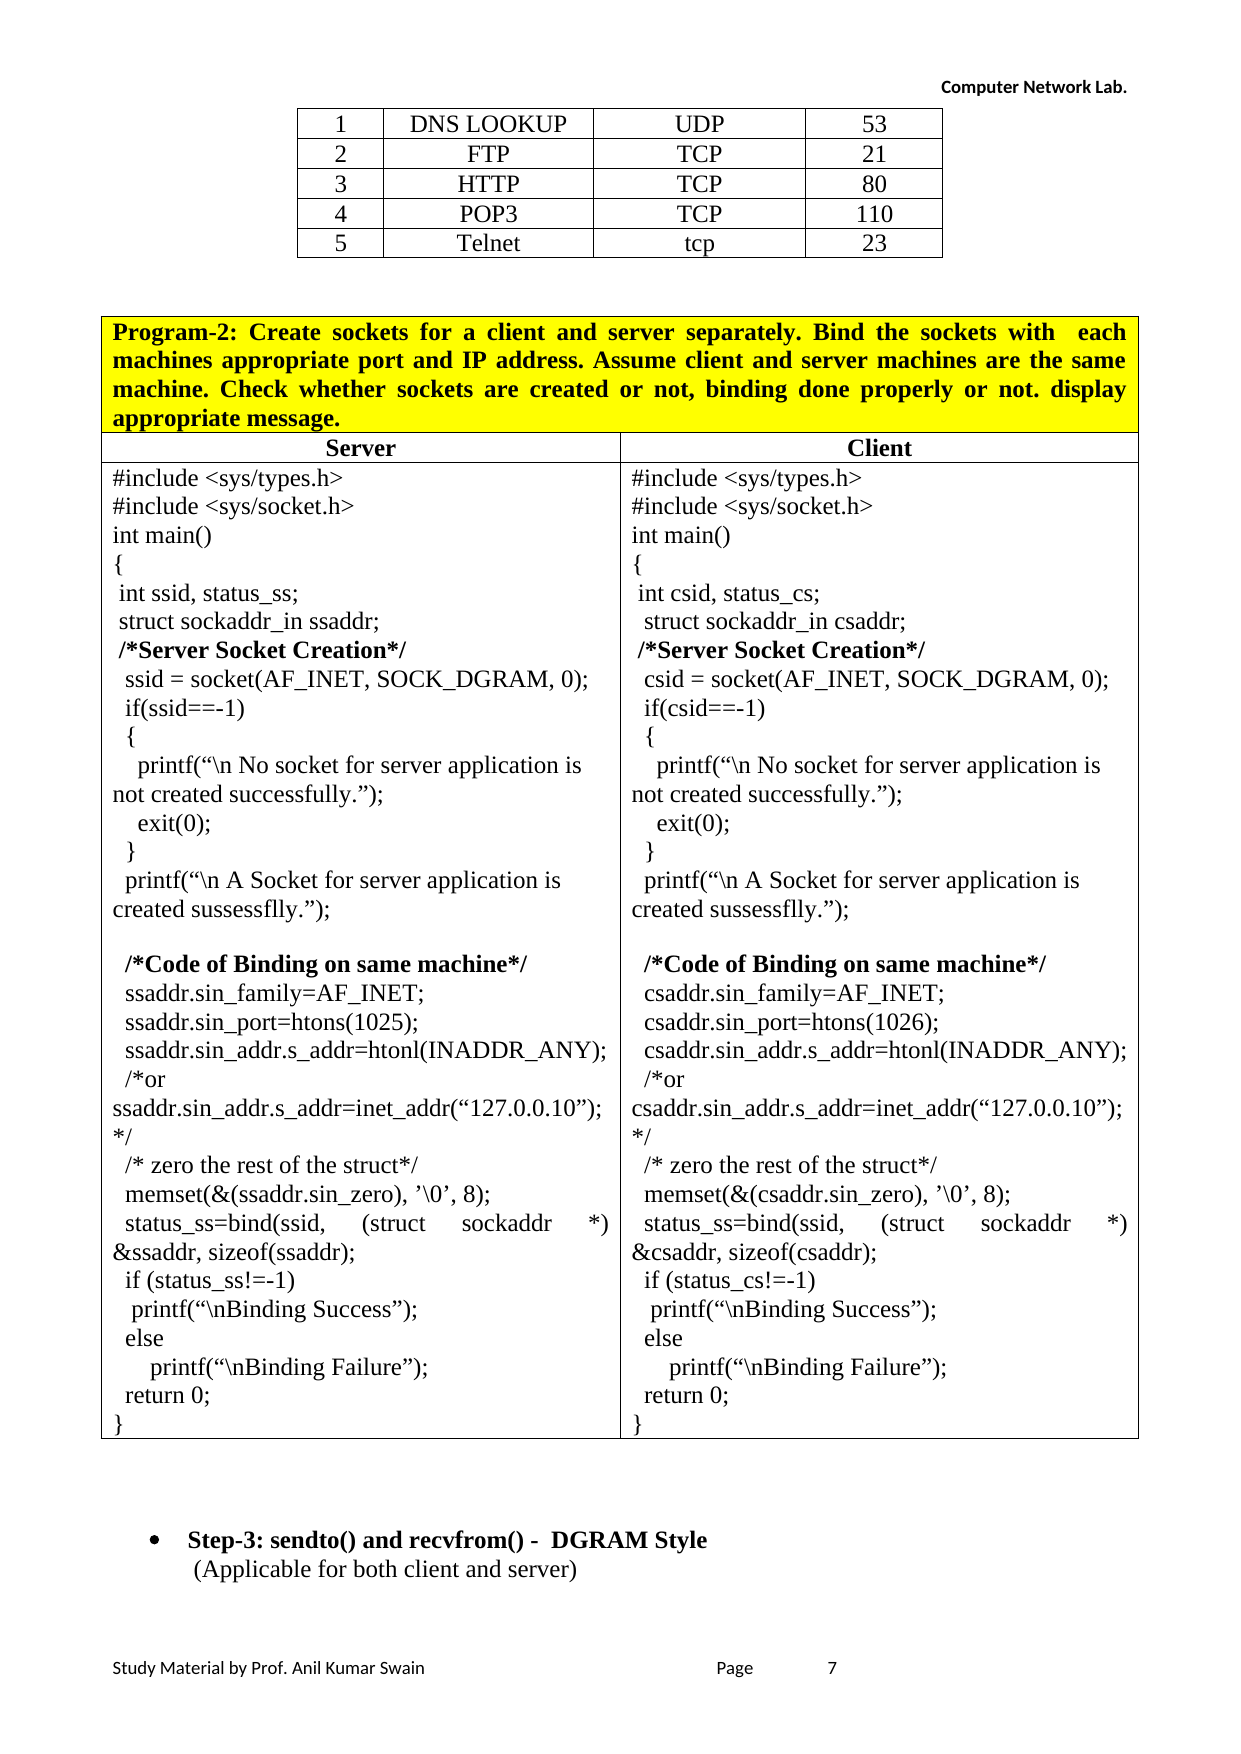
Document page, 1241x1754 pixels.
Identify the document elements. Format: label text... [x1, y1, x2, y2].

table_cell 3 [298, 169, 383, 198]
table_cell Client [621, 433, 1138, 462]
table_cell 2 [298, 139, 383, 168]
table_cell UDP [594, 109, 805, 138]
table_cell FTP [384, 139, 593, 168]
table_cell TCP [594, 169, 805, 198]
table_cell 5 [298, 229, 383, 257]
table_cell 1 [298, 109, 383, 138]
table_cell Server [102, 433, 620, 462]
table_cell 80 [806, 169, 942, 198]
table_cell DNS LOOKUP [384, 109, 593, 138]
table_cell 53 [806, 109, 942, 138]
table_cell tcp [594, 229, 805, 257]
list Step-3: sendto() and recvfrom() - DGRAM Style [150, 1525, 1128, 1554]
list (Applicable for both client and server) [150, 1554, 1128, 1583]
table_cell TCP [594, 139, 805, 168]
table_cell 23 [806, 229, 942, 257]
table_cell HTTP [384, 169, 593, 198]
table_cell #include <sys/types.h> #include <sys/socket.h> int main() { int csid, status_cs; struct sockaddr_in csaddr; /*Server Socket Creation*/ csid = socket(AF_INET, SOCK_DGRAM, 0); if(csid==-1) { printf(“\n No socket for server application is not created successfully.”); exit(0); } printf(“\n A Socket for server application is created sussessflly.”); /*Code of Binding on same machine*/ csaddr.sin_family=AF_INET; csaddr.sin_port=htons(1026); csaddr.sin_addr.s_addr=htonl(INADDR_ANY); /*or csaddr.sin_addr.s_addr=inet_addr(“127.0.0.10”); */ /* zero the rest of the struct*/ memset(&(csaddr.sin_zero), ’\0’, 8); status_ss=bind(ssid, (struct sockaddr *) &csaddr, sizeof(csaddr); if (status_cs!=-1) printf(“\nBinding Success”); else printf(“\nBinding Failure”); return 0; } [621, 463, 1138, 1438]
table_cell 110 [806, 199, 942, 227]
table_cell 4 [298, 199, 383, 227]
table_cell POP3 [384, 199, 593, 227]
table_cell 21 [806, 139, 942, 168]
table_cell #include <sys/types.h> #include <sys/socket.h> int main() { int ssid, status_ss; struct sockaddr_in ssaddr; /*Server Socket Creation*/ ssid = socket(AF_INET, SOCK_DGRAM, 0); if(ssid==-1) { printf(“\n No socket for server application is not created successfully.”); exit(0); } printf(“\n A Socket for server application is created sussessflly.”); /*Code of Binding on same machine*/ ssaddr.sin_family=AF_INET; ssaddr.sin_port=htons(1025); ssaddr.sin_addr.s_addr=htonl(INADDR_ANY); /*or ssaddr.sin_addr.s_addr=inet_addr(“127.0.0.10”); */ /* zero the rest of the struct*/ memset(&(ssaddr.sin_zero), ’\0’, 8); status_ss=bind(ssid, (struct sockaddr *) &ssaddr, sizeof(ssaddr); if (status_ss!=-1) printf(“\nBinding Success”); else printf(“\nBinding Failure”); return 0; } [102, 463, 620, 1438]
table_header Program-2: Create sockets for a client and server separately. Bind the sockets with each machines appropriate port and IP address. Assume client and server machines are the same machine. Check whether sockets are created or not, binding done properly or not. display appropriate message. [102, 317, 1138, 432]
table_cell TCP [594, 199, 805, 227]
table_cell Telnet [384, 229, 593, 257]
